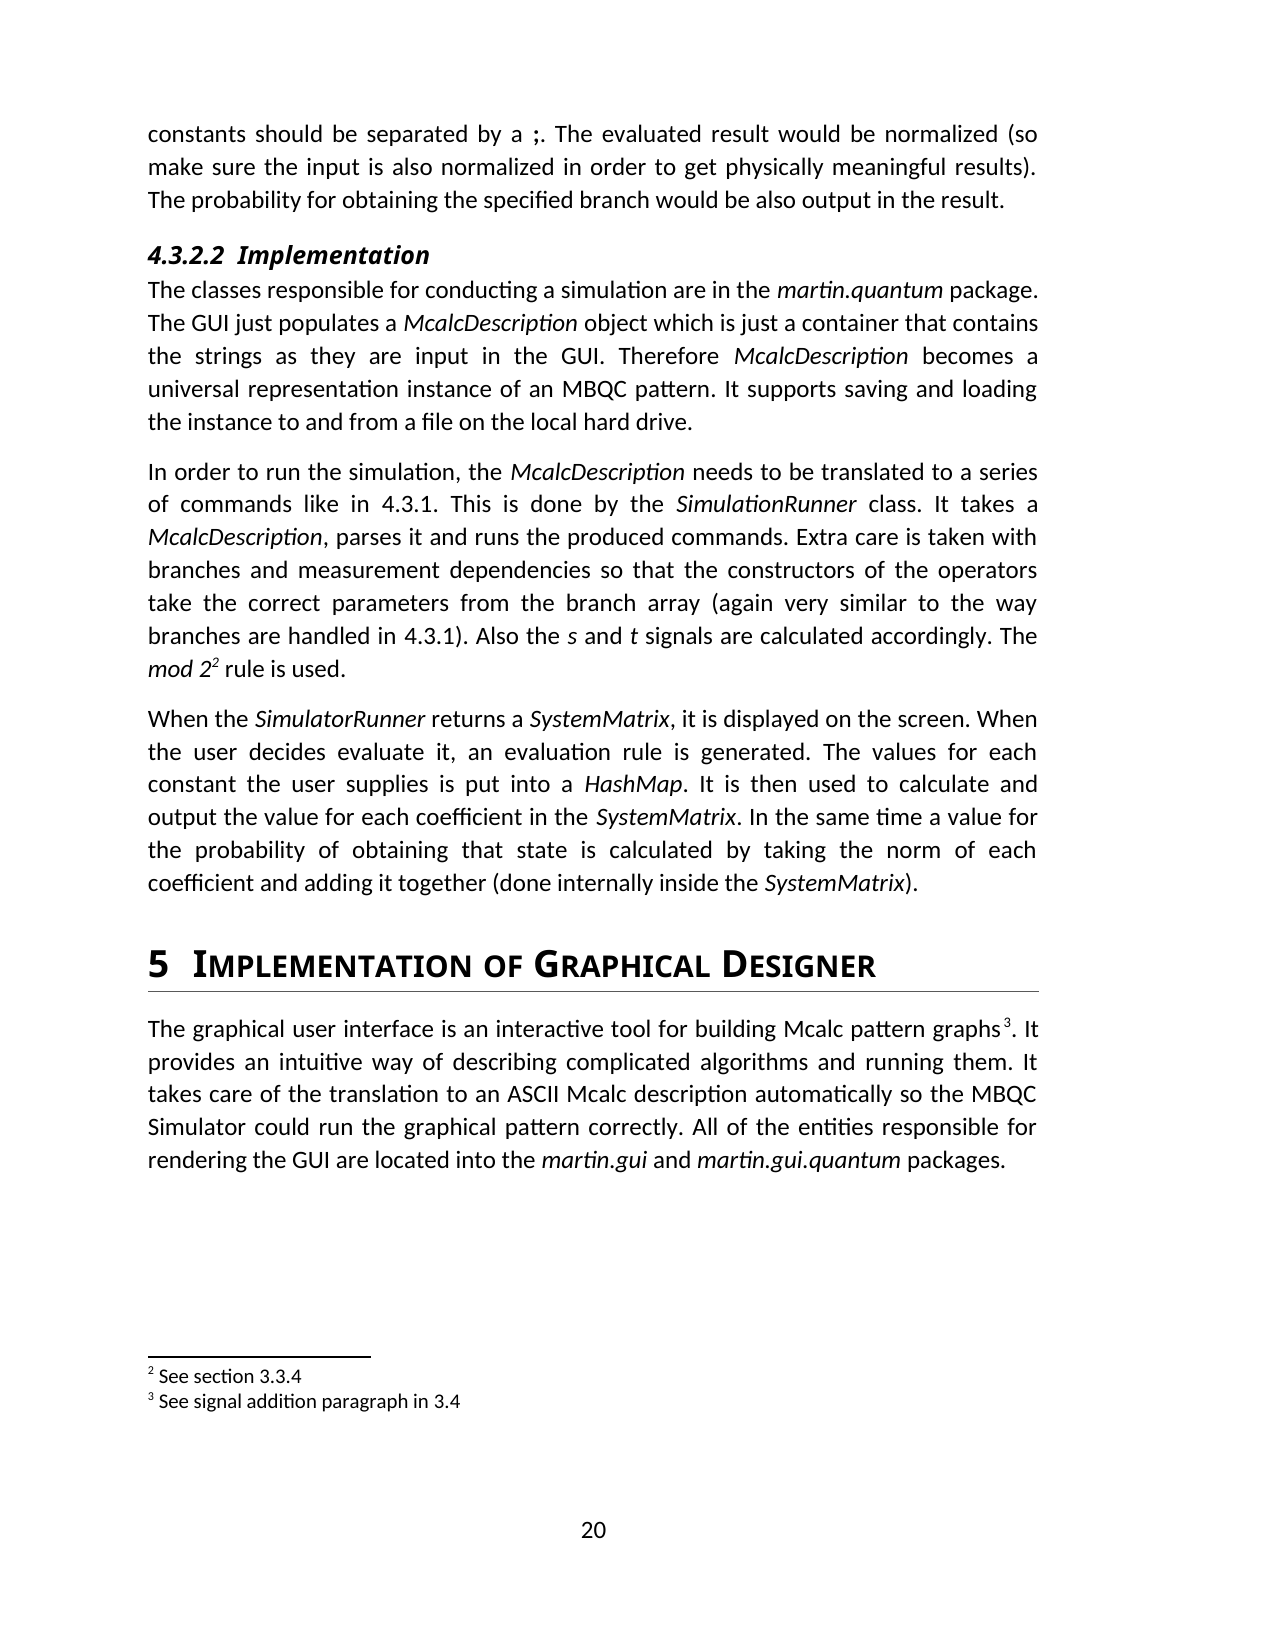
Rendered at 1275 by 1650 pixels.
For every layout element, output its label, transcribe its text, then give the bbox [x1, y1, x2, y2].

subtitle Implementation [148, 238, 1039, 272]
subtitle Implementation of Graphical Designer [148, 938, 1039, 991]
text When the SimulatorRunner returns a SystemMatrix, it is displayed on the screen. When the user decides evaluate it, an evaluation rule is generated. The values for each constant the user supplies is put into a HashMap. It is then used to calculate and output the value for each coefficient in the SystemMatrix. In the same time a value for the probability of obtaining that state is calculated by taking the norm of each coefficient and adding it together (done internally inside the SystemMatrix). [148, 703, 1039, 898]
text The graphical user interface is an interactive tool for building Mcalc pattern graphs. It provides an intuitive way of describing complicated algorithms and running them. It takes care of the translation to an ASCII Mcalc description automatically so the MBQC Simulator could run the graphical pattern correctly. All of the entities responsible for rendering the GUI are located into the martin.gui and martin.gui.quantum packages. [148, 1013, 1039, 1175]
text The classes responsible for conducting a simulation are in the martin.quantum package. The GUI just populates a McalcDescription object which is just a container that contains the strings as they are input in the GUI. Therefore McalcDescription becomes a universal representation instance of an MBQC pattern. It supports saving and loading the instance to and from a file on the local hard drive. [148, 274, 1039, 437]
text In order to run the simulation, the McalcDescription needs to be translated to a series of commands like in 4.3.1. This is done by the SimulationRunner class. It takes a McalcDescription, parses it and runs the produced commands. Extra care is taken with branches and measurement dependencies so that the constructors of the operators take the correct parameters from the branch array (again very similar to the way branches are handled in 4.3.1). Also the s and t signals are calculated accordingly. The mod 2 rule is used. [148, 456, 1039, 684]
